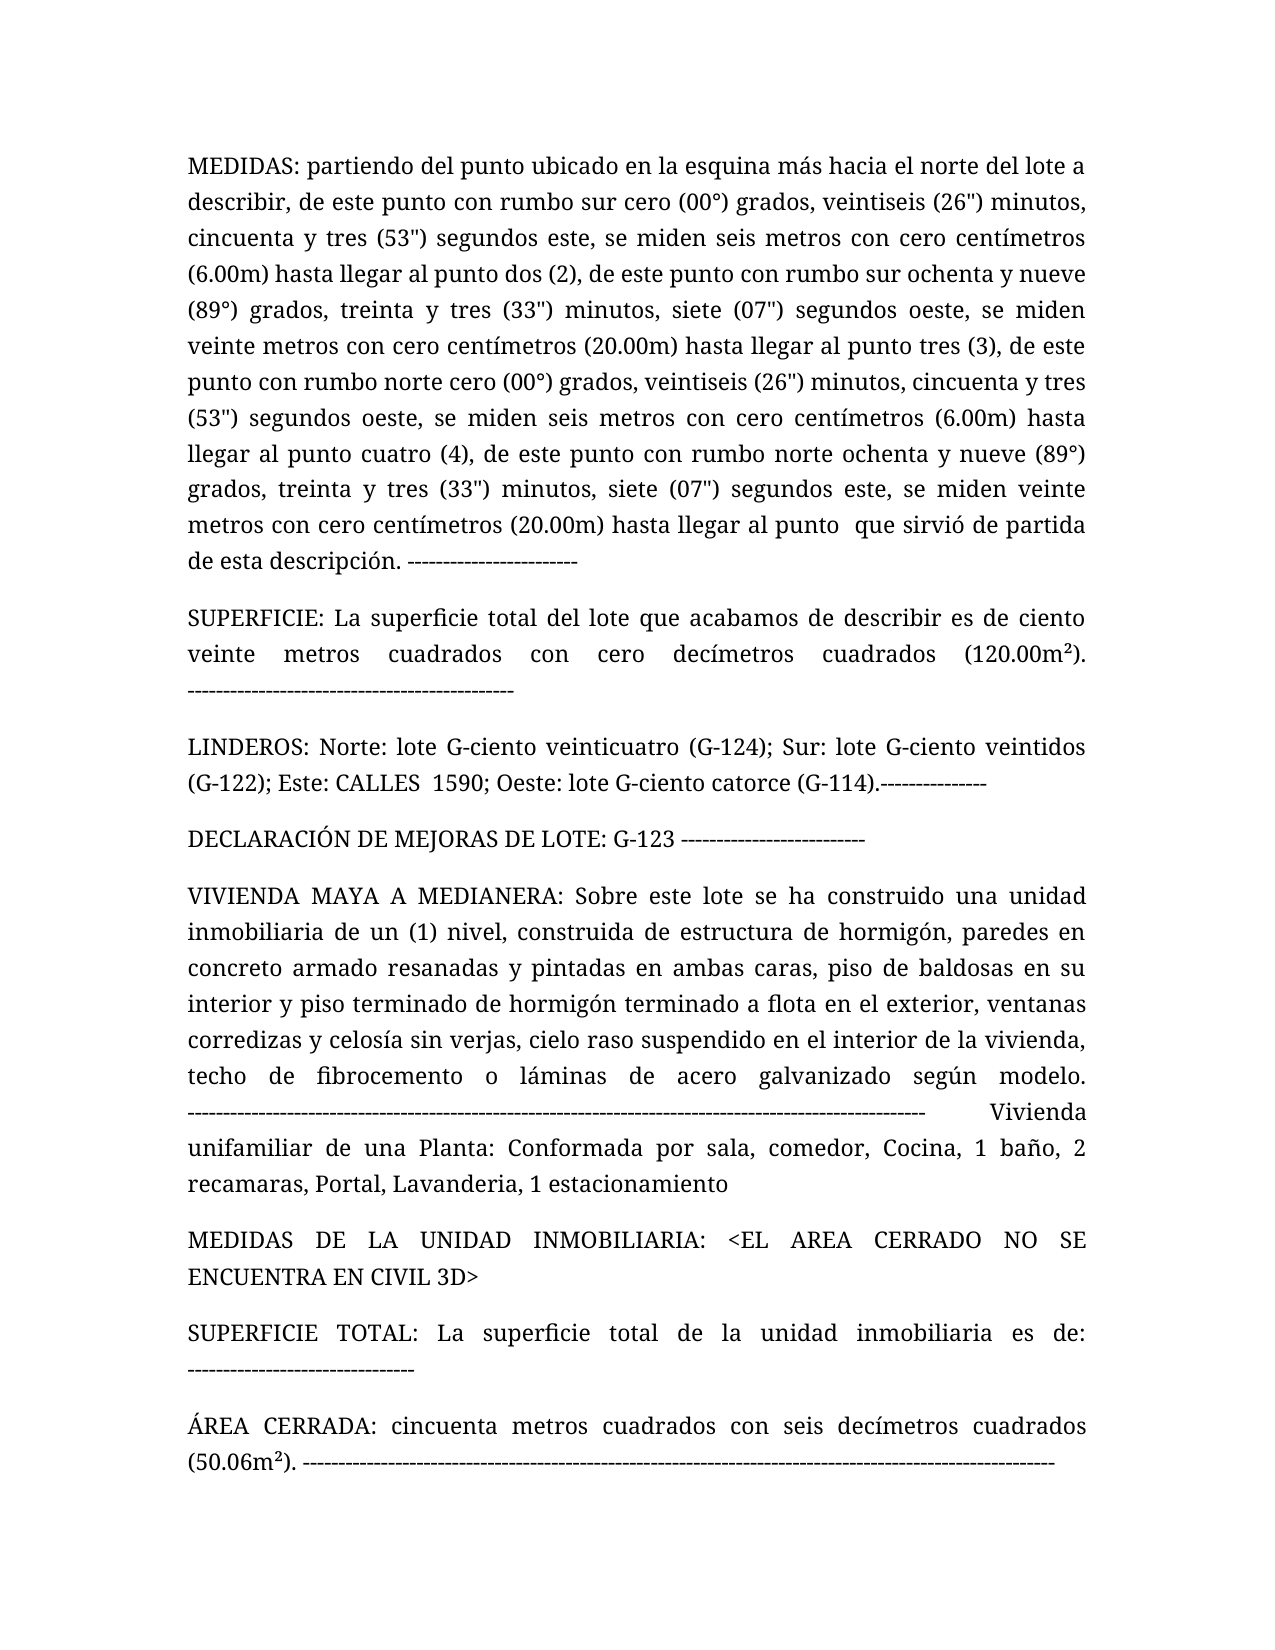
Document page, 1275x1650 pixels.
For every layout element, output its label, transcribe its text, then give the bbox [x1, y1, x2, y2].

text SUPERFICIE TOTAL: La superficie total de la unidad inmobiliaria es de: -------------------------------- [187, 1317, 1087, 1384]
text ÁREA CERRADA: cincuenta metros cuadrados con seis decímetros cuadrados (50.06m²). ---------------------------------------------------------------------------------------------------------- [187, 1410, 1087, 1477]
text MEDIDAS DE LA UNIDAD INMOBILIARIA: <EL AREA CERRADO NO SE ENCUENTRA EN CIVIL 3D> [187, 1224, 1087, 1292]
text LINDEROS: Norte: lote G-ciento veinticuatro (G-124); Sur: lote G-ciento veintidos (G-122); Este: CALLES 1590; Oeste: lote G-ciento catorce (G-114).--------------- [187, 731, 1087, 798]
text MEDIDAS: partiendo del punto ubicado en la esquina más hacia el norte del lote a describir, de este punto con rumbo sur cero (00°) grados, veintiseis (26") minutos, cincuenta y tres (53") segundos este, se miden seis metros con cero centímetros (6.00m) hasta llegar al punto dos (2), de este punto con rumbo sur ochenta y nueve (89°) grados, treinta y tres (33") minutos, siete (07") segundos oeste, se miden veinte metros con cero centímetros (20.00m) hasta llegar al punto tres (3), de este punto con rumbo norte cero (00°) grados, veintiseis (26") minutos, cincuenta y tres (53") segundos oeste, se miden seis metros con cero centímetros (6.00m) hasta llegar al punto cuatro (4), de este punto con rumbo norte ochenta y nueve (89°) grados, treinta y tres (33") minutos, siete (07") segundos este, se miden veinte metros con cero centímetros (20.00m) hasta llegar al punto que sirvió de partida de esta descripción. ------------------------ [187, 150, 1087, 577]
text DECLARACIÓN DE MEJORAS DE LOTE: G-123 -------------------------- [187, 823, 1087, 855]
text SUPERFICIE: La superficie total del lote que acabamos de describir es de ciento veinte metros cuadrados con cero decímetros cuadrados (120.00m²). ---------------------------------------------- [187, 602, 1087, 705]
text VIVIENDA MAYA A MEDIANERA: Sobre este lote se ha construido una unidad inmobiliaria de un (1) nivel, construida de estructura de hormigón, paredes en concreto armado resanadas y pintadas en ambas caras, piso de baldosas en su interior y piso terminado de hormigón terminado a flota en el exterior, ventanas corredizas y celosía sin verjas, cielo raso suspendido en el interior de la vivienda, techo de fibrocemento o láminas de acero galvanizado según modelo. -------------------------------------------------------------------------------------------------------- Vivienda unifamiliar de una Planta: Conformada por sala, comedor, Cocina, 1 baño, 2 recamaras, Portal, Lavanderia, 1 estacionamiento [187, 880, 1087, 1199]
